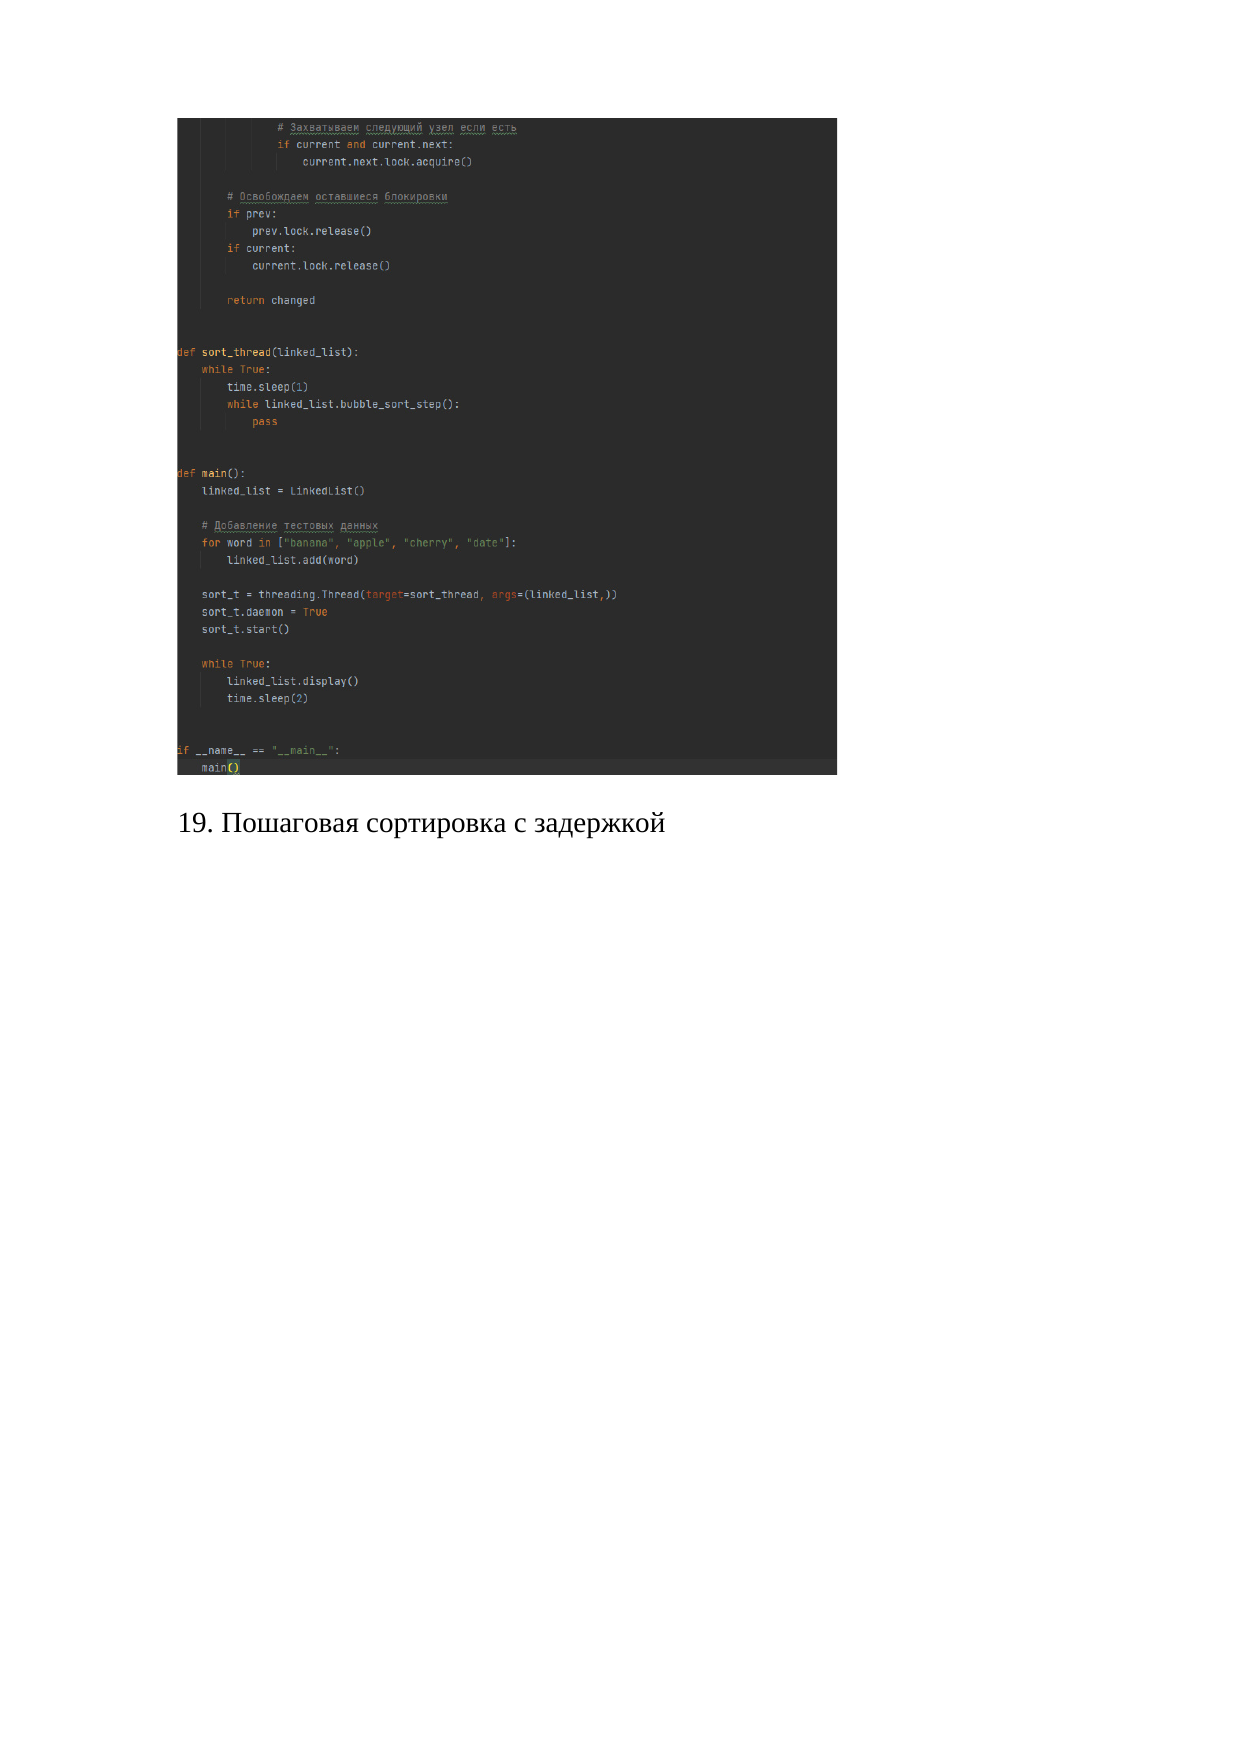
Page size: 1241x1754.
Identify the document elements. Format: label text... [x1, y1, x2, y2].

list Пошаговая сортировка с задержкой [177, 806, 1152, 839]
picture [177, 118, 838, 775]
